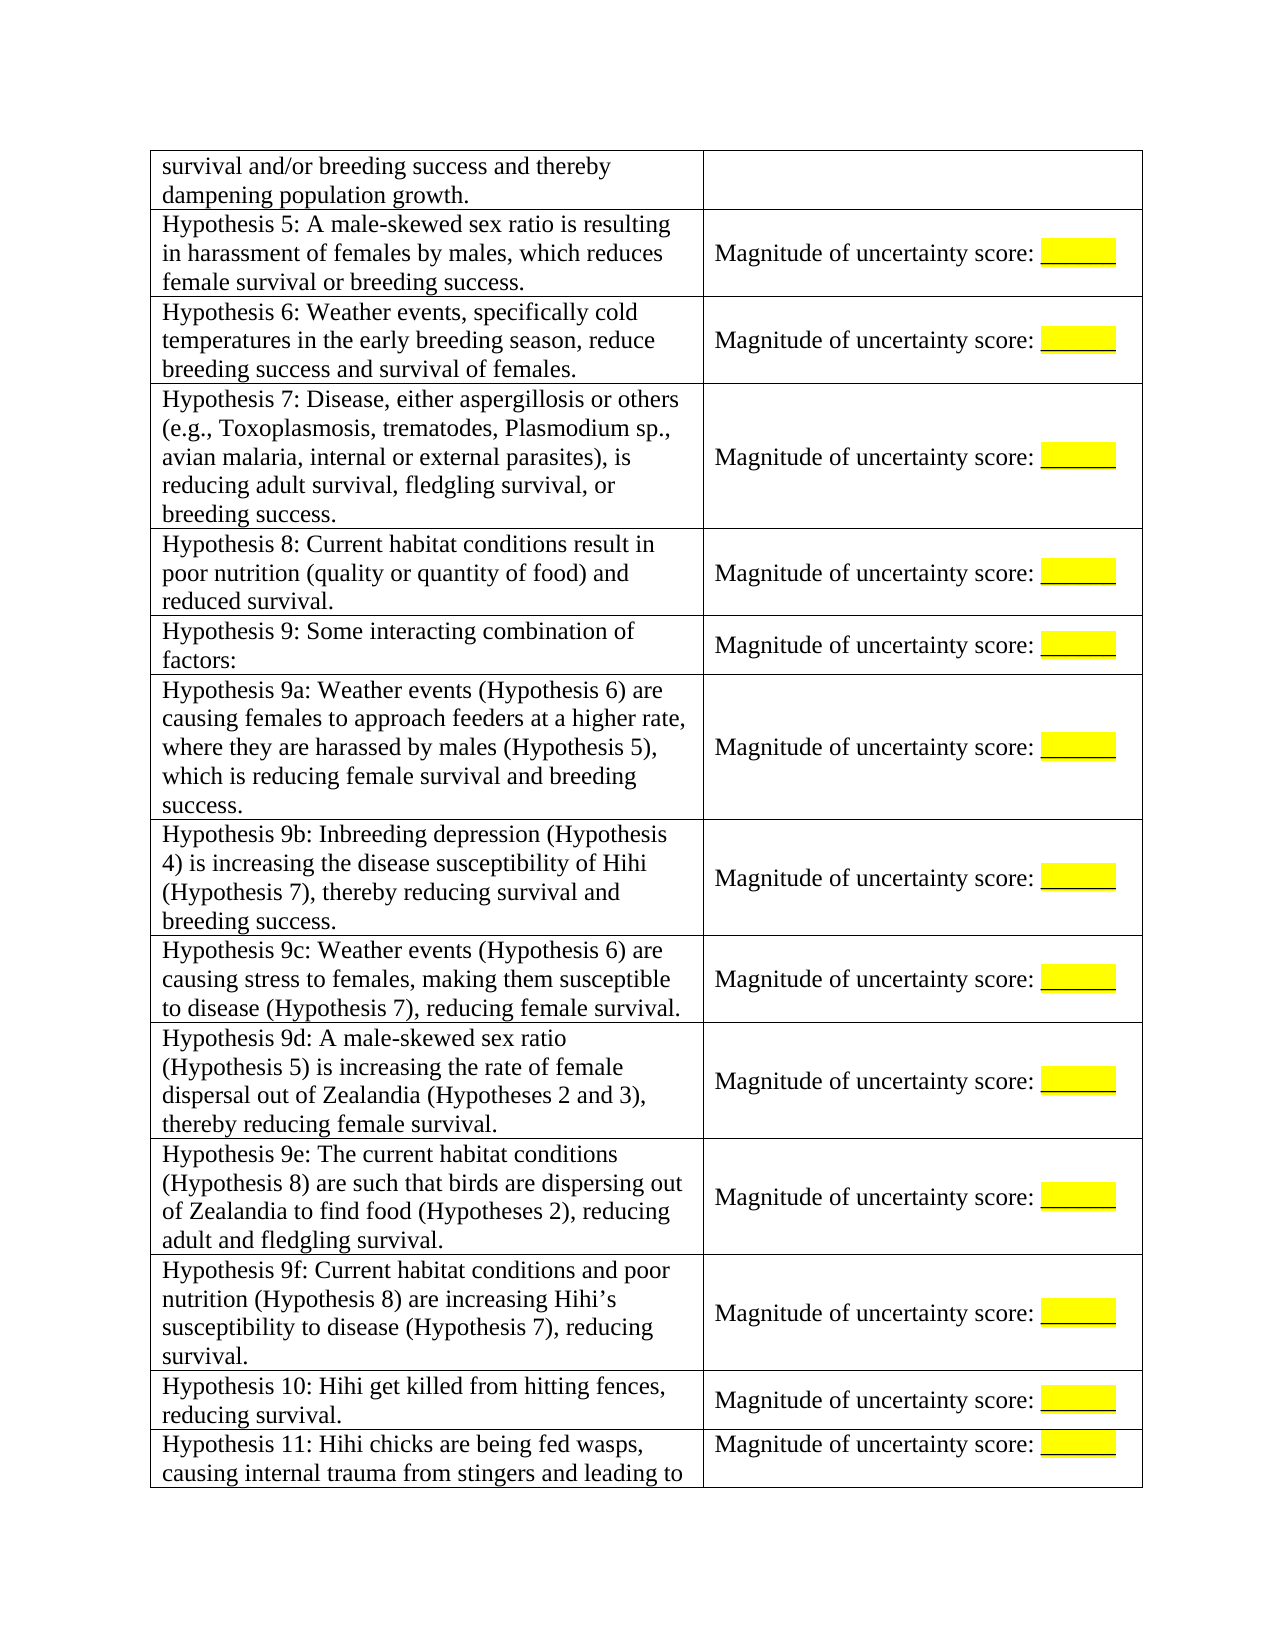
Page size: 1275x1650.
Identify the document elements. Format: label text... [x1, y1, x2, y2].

table_cell Hypothesis 6: Weather events, specifically cold temperatures in the early breeding season, reduce breeding success and survival of females. [151, 297, 703, 383]
table_cell Hypothesis 9d: A male-skewed sex ratio (Hypothesis 5) is increasing the rate of female dispersal out of Zealandia (Hypotheses 2 and 3), thereby reducing female survival. [151, 1023, 703, 1138]
table_cell Hypothesis 9e: The current habitat conditions (Hypothesis 8) are such that birds are dispersing out of Zealandia to find food (Hypotheses 2), reducing adult and fledgling survival. [151, 1139, 703, 1254]
table_cell Hypothesis 8: Current habitat conditions result in poor nutrition (quality or quantity of food) and reduced survival. [151, 529, 703, 615]
table_cell Magnitude of uncertainty score: ______ [704, 936, 1142, 1022]
table_cell Magnitude of uncertainty score: ______ [704, 1139, 1142, 1254]
table_cell Magnitude of uncertainty score: ______ [704, 675, 1142, 818]
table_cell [151, 1430, 703, 1487]
table_cell Hypothesis 9: Some interacting combination of factors: [151, 616, 703, 674]
table_cell Hypothesis 9f: Current habitat conditions and poor nutrition (Hypothesis 8) are increasing Hihi’s susceptibility to disease (Hypothesis 7), reducing survival. [151, 1255, 703, 1370]
table_cell Hypothesis 9c: Weather events (Hypothesis 6) are causing stress to females, making them susceptible to disease (Hypothesis 7), reducing female survival. [151, 936, 703, 1022]
table_cell Magnitude of uncertainty score: ______ [704, 529, 1142, 615]
table_cell Hypothesis 9a: Weather events (Hypothesis 6) are causing females to approach feeders at a higher rate, where they are harassed by males (Hypothesis 5), which is reducing female survival and breeding success. [151, 675, 703, 818]
table_cell Magnitude of uncertainty score: ______ [704, 384, 1142, 528]
table_cell Hypothesis 9b: Inbreeding depression (Hypothesis 4) is increasing the disease susceptibility of Hihi (Hypothesis 7), thereby reducing survival and breeding success. [151, 820, 703, 934]
table_cell Magnitude of uncertainty score: ______ [704, 1023, 1142, 1138]
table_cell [704, 151, 1142, 208]
table_cell Hypothesis 5: A male-skewed sex ratio is resulting in harassment of females by males, which reduces female survival or breeding success. [151, 210, 703, 296]
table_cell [704, 1430, 1142, 1487]
table_cell Hypothesis 7: Disease, either aspergillosis or others (e.g., Toxoplasmosis, trematodes, Plasmodium sp., avian malaria, internal or external parasites), is reducing adult survival, fledgling survival, or breeding success. [151, 384, 703, 528]
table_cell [151, 151, 703, 208]
table_cell Magnitude of uncertainty score: ______ [704, 616, 1142, 674]
table_cell Magnitude of uncertainty score: ______ [704, 820, 1142, 934]
table_cell Magnitude of uncertainty score: ______ [704, 297, 1142, 383]
table_cell Magnitude of uncertainty score: ______ [704, 1371, 1142, 1428]
table_cell Magnitude of uncertainty score: ______ [704, 210, 1142, 296]
table_cell Hypothesis 10: Hihi get killed from hitting fences, reducing survival. [151, 1371, 703, 1428]
table_cell Magnitude of uncertainty score: ______ [704, 1255, 1142, 1370]
